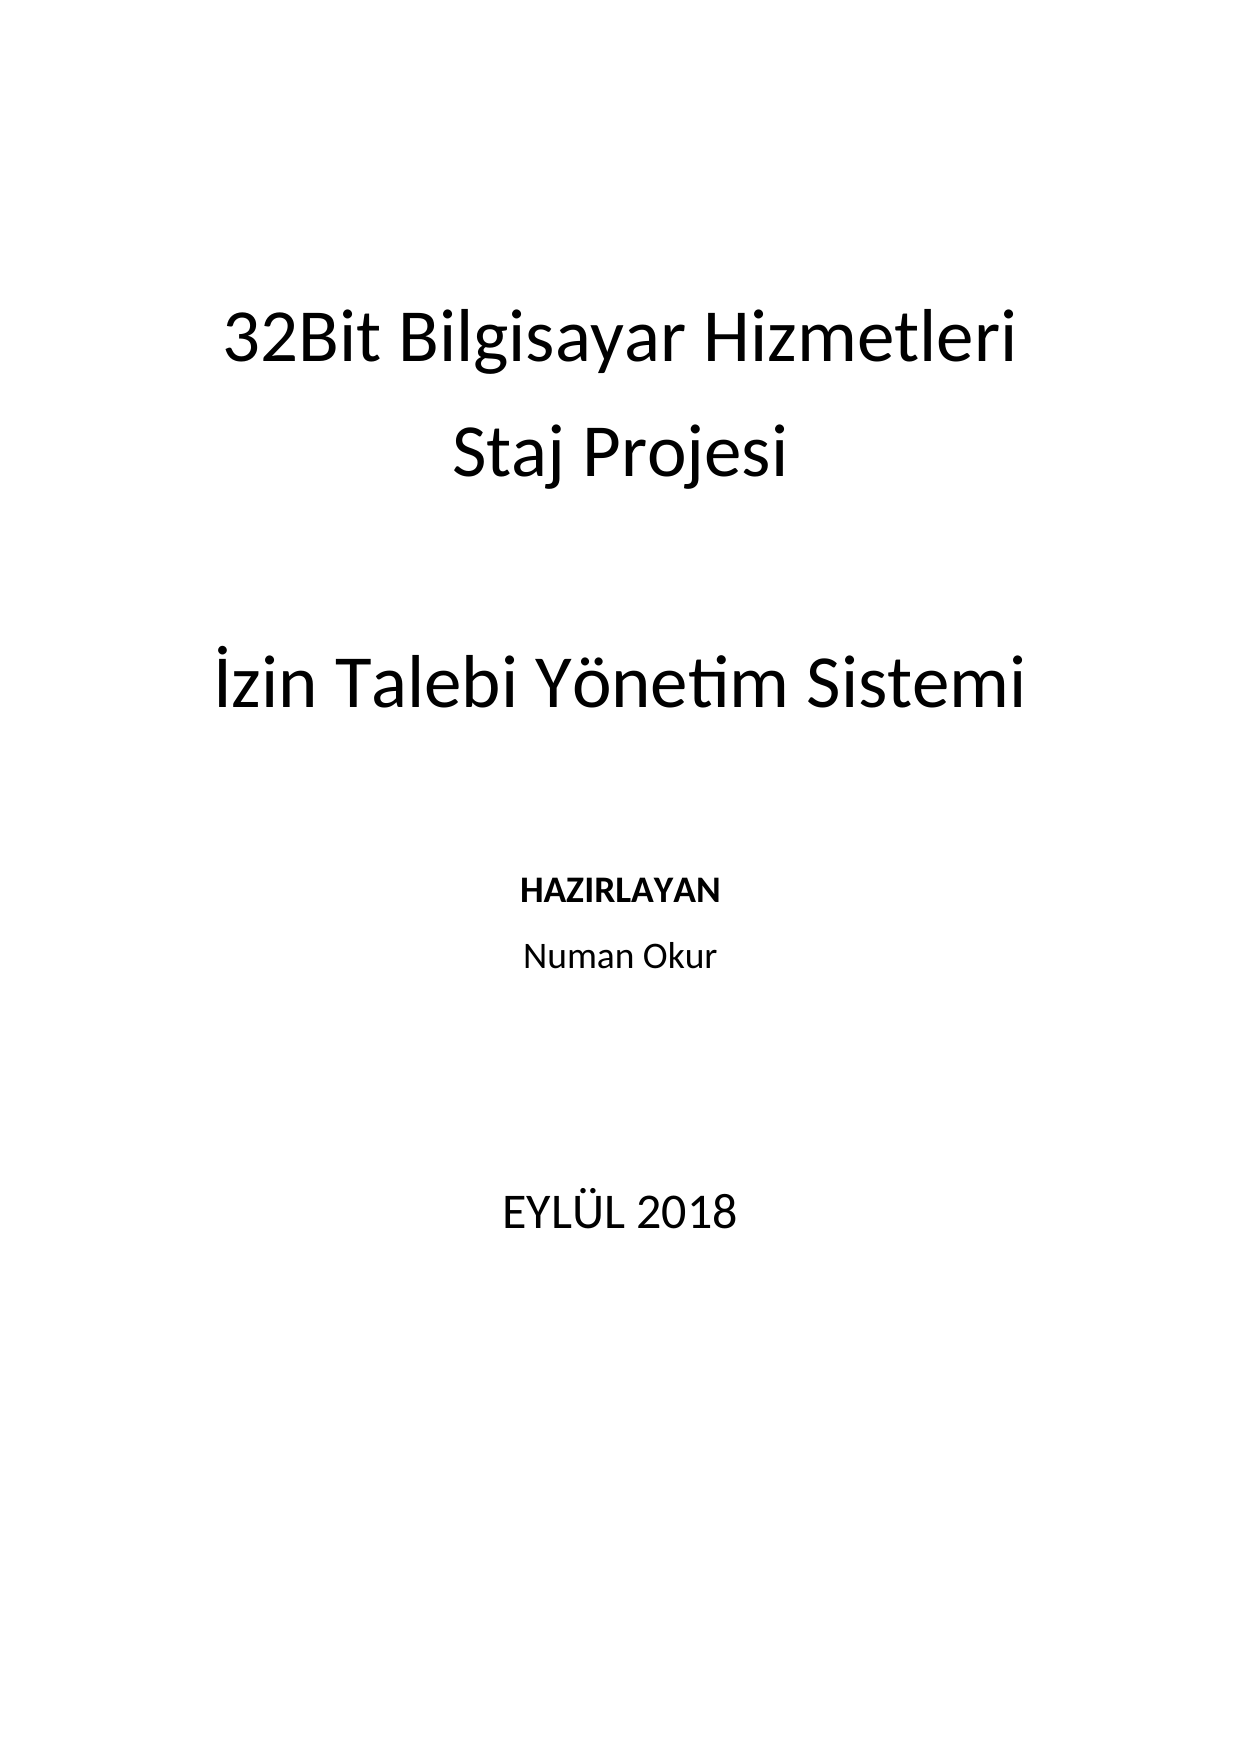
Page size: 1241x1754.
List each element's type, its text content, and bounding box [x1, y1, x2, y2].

text İzin Talebi Yönetim Sistemi [148, 635, 1093, 726]
text EYLÜL 2018 [148, 1180, 1093, 1241]
text Staj Projesi [148, 404, 1093, 495]
text Numan Okur [148, 932, 1093, 978]
text 32Bit Bilgisayar Hizmetleri [148, 288, 1093, 380]
text HAZIRLAYAN [148, 866, 1093, 912]
